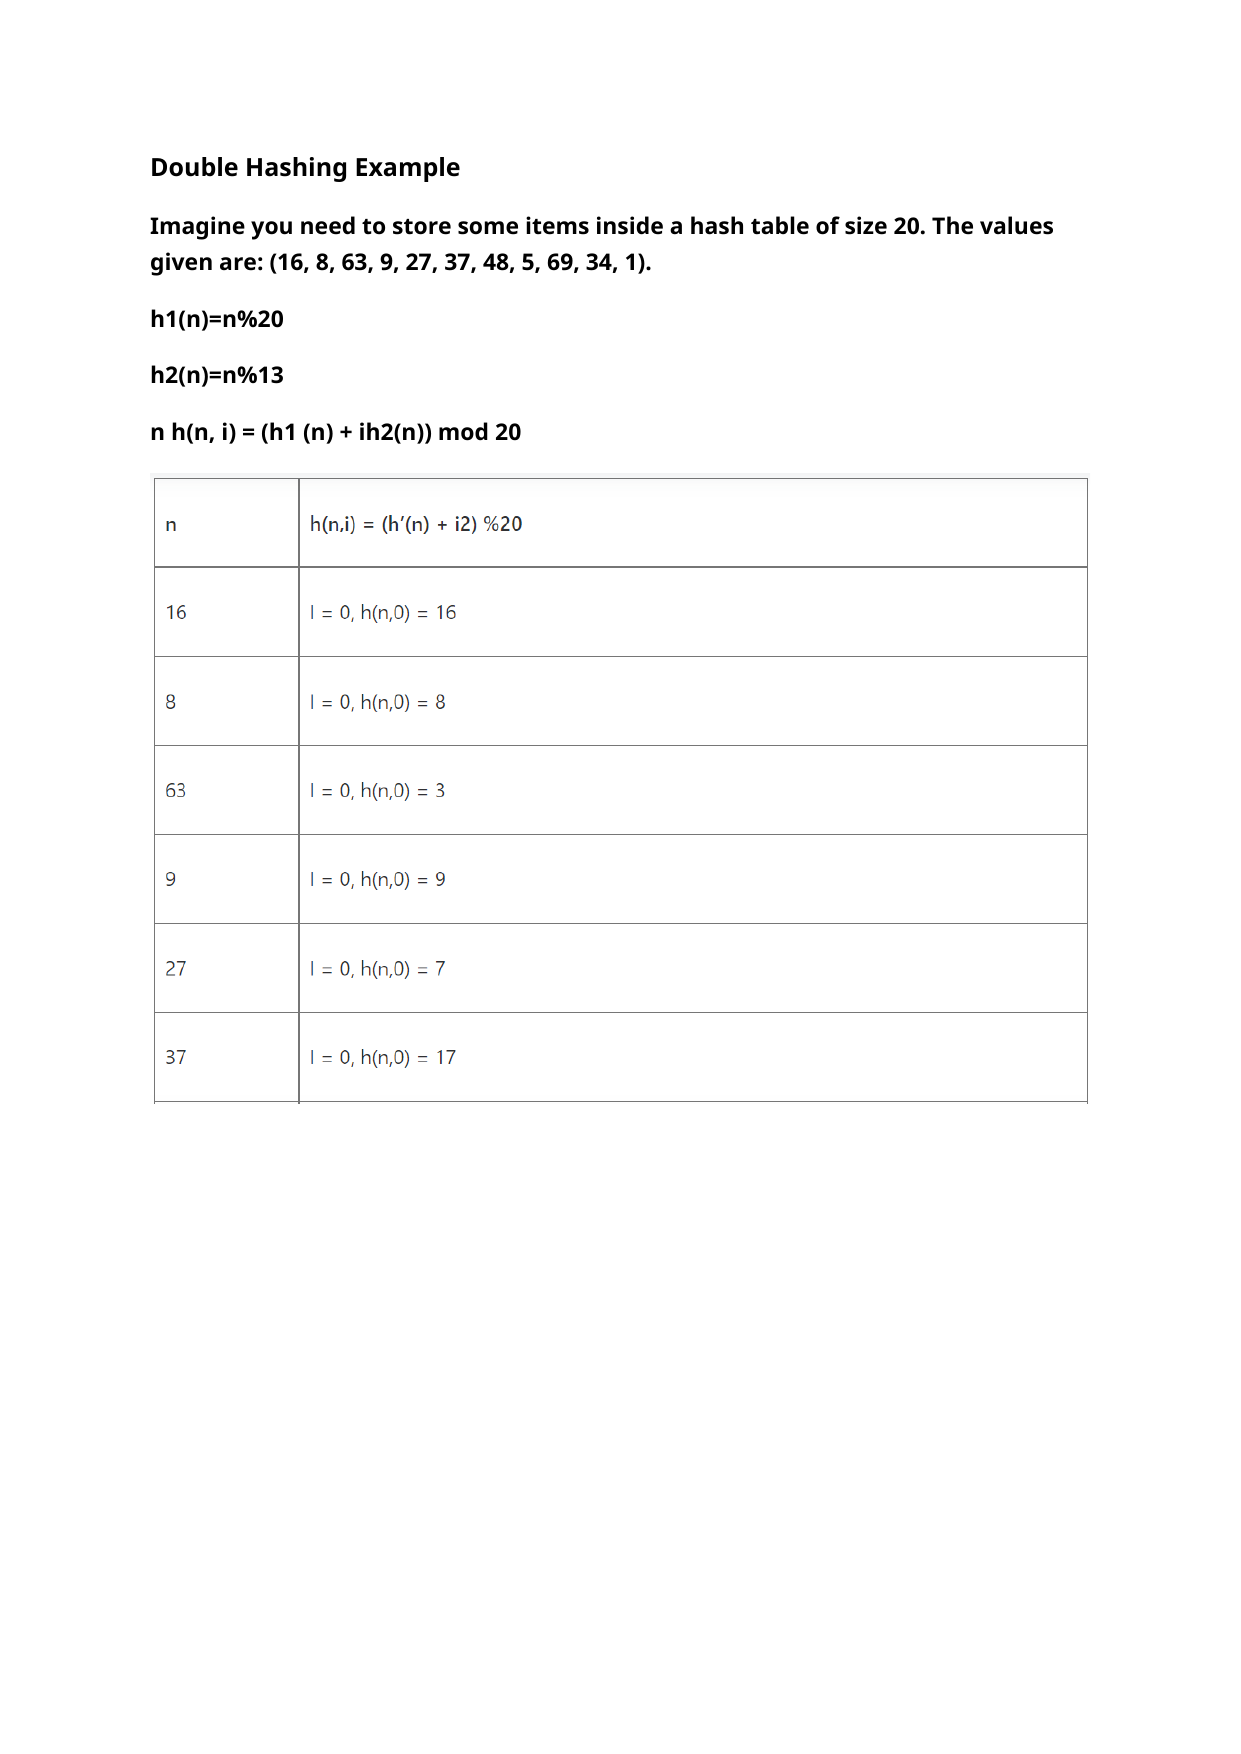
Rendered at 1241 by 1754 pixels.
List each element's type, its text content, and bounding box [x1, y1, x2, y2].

text Double Hashing Example [150, 150, 1090, 184]
text h1(n)=n%20 [150, 303, 1090, 334]
text h2(n)=n%13 [150, 359, 1090, 391]
picture [150, 473, 1091, 1104]
text n h(n, i) = (h1 (n) + ih2(n)) mod 20 [150, 416, 1090, 447]
text Imagine you need to store some items inside a hash table of size 20. The values given are: (16, 8, 63, 9, 27, 37, 48, 5, 69, 34, 1). [150, 210, 1090, 277]
